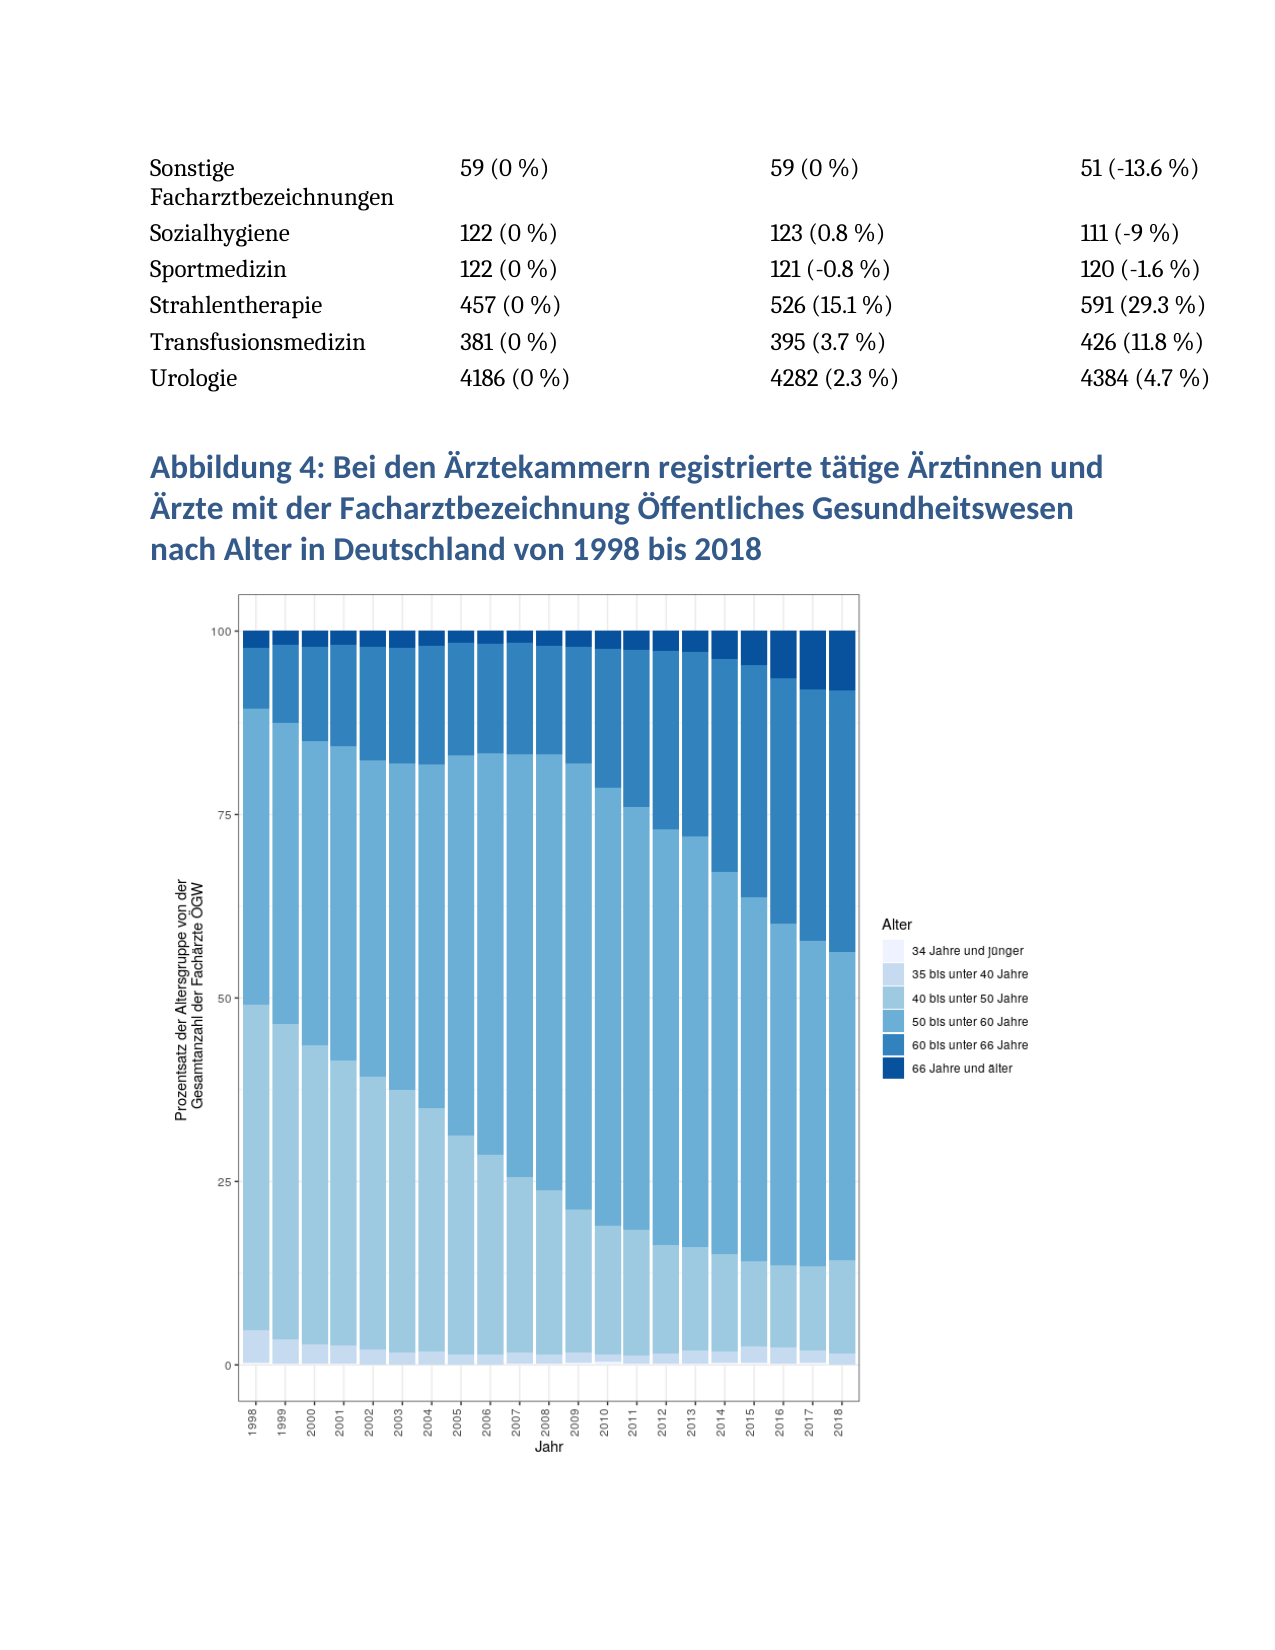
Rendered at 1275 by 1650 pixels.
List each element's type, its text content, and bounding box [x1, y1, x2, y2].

table_cell 4282 (2.3 %) [759, 360, 1069, 396]
table_cell 395 (3.7 %) [759, 324, 1069, 360]
table_cell 122 (0 %) [449, 251, 759, 287]
table_cell Strahlentherapie [139, 288, 449, 324]
table_cell 59 (0 %) [449, 150, 759, 215]
table_cell 59 (0 %) [759, 150, 1069, 215]
table_cell 381 (0 %) [449, 324, 759, 360]
table_cell 120 (-1.6 %) [1069, 251, 1275, 287]
table_cell 122 (0 %) [449, 215, 759, 251]
table_cell Transfusionsmedizin [139, 324, 449, 360]
table_cell 111 (-9 %) [1069, 215, 1275, 251]
table_cell 591 (29.3 %) [1069, 288, 1275, 324]
table_cell 4384 (4.7 %) [1069, 360, 1275, 396]
picture [168, 587, 1044, 1463]
table_cell 4186 (0 %) [449, 360, 759, 396]
table_cell 121 (-0.8 %) [759, 251, 1069, 287]
table_cell 123 (0.8 %) [759, 215, 1069, 251]
table_cell Sozialhygiene [139, 215, 449, 251]
table_cell 51 (-13.6 %) [1069, 150, 1275, 215]
table_cell 457 (0 %) [449, 288, 759, 324]
table_cell 526 (15.1 %) [759, 288, 1069, 324]
table_cell Sportmedizin [139, 251, 449, 287]
subtitle Abbildung 4: Bei den Ärztekammern registrierte tätige Ärztinnen und Ärzte mit der Facharztbezeichnung Öffentliches Gesundheitswesen nach Alter in Deutschland von 1998 bis 2018 [150, 446, 1125, 568]
table_cell Urologie [139, 360, 449, 396]
table_cell 426 (11.8 %) [1069, 324, 1275, 360]
table_cell Sonstige Facharztbezeichnungen [139, 150, 449, 215]
